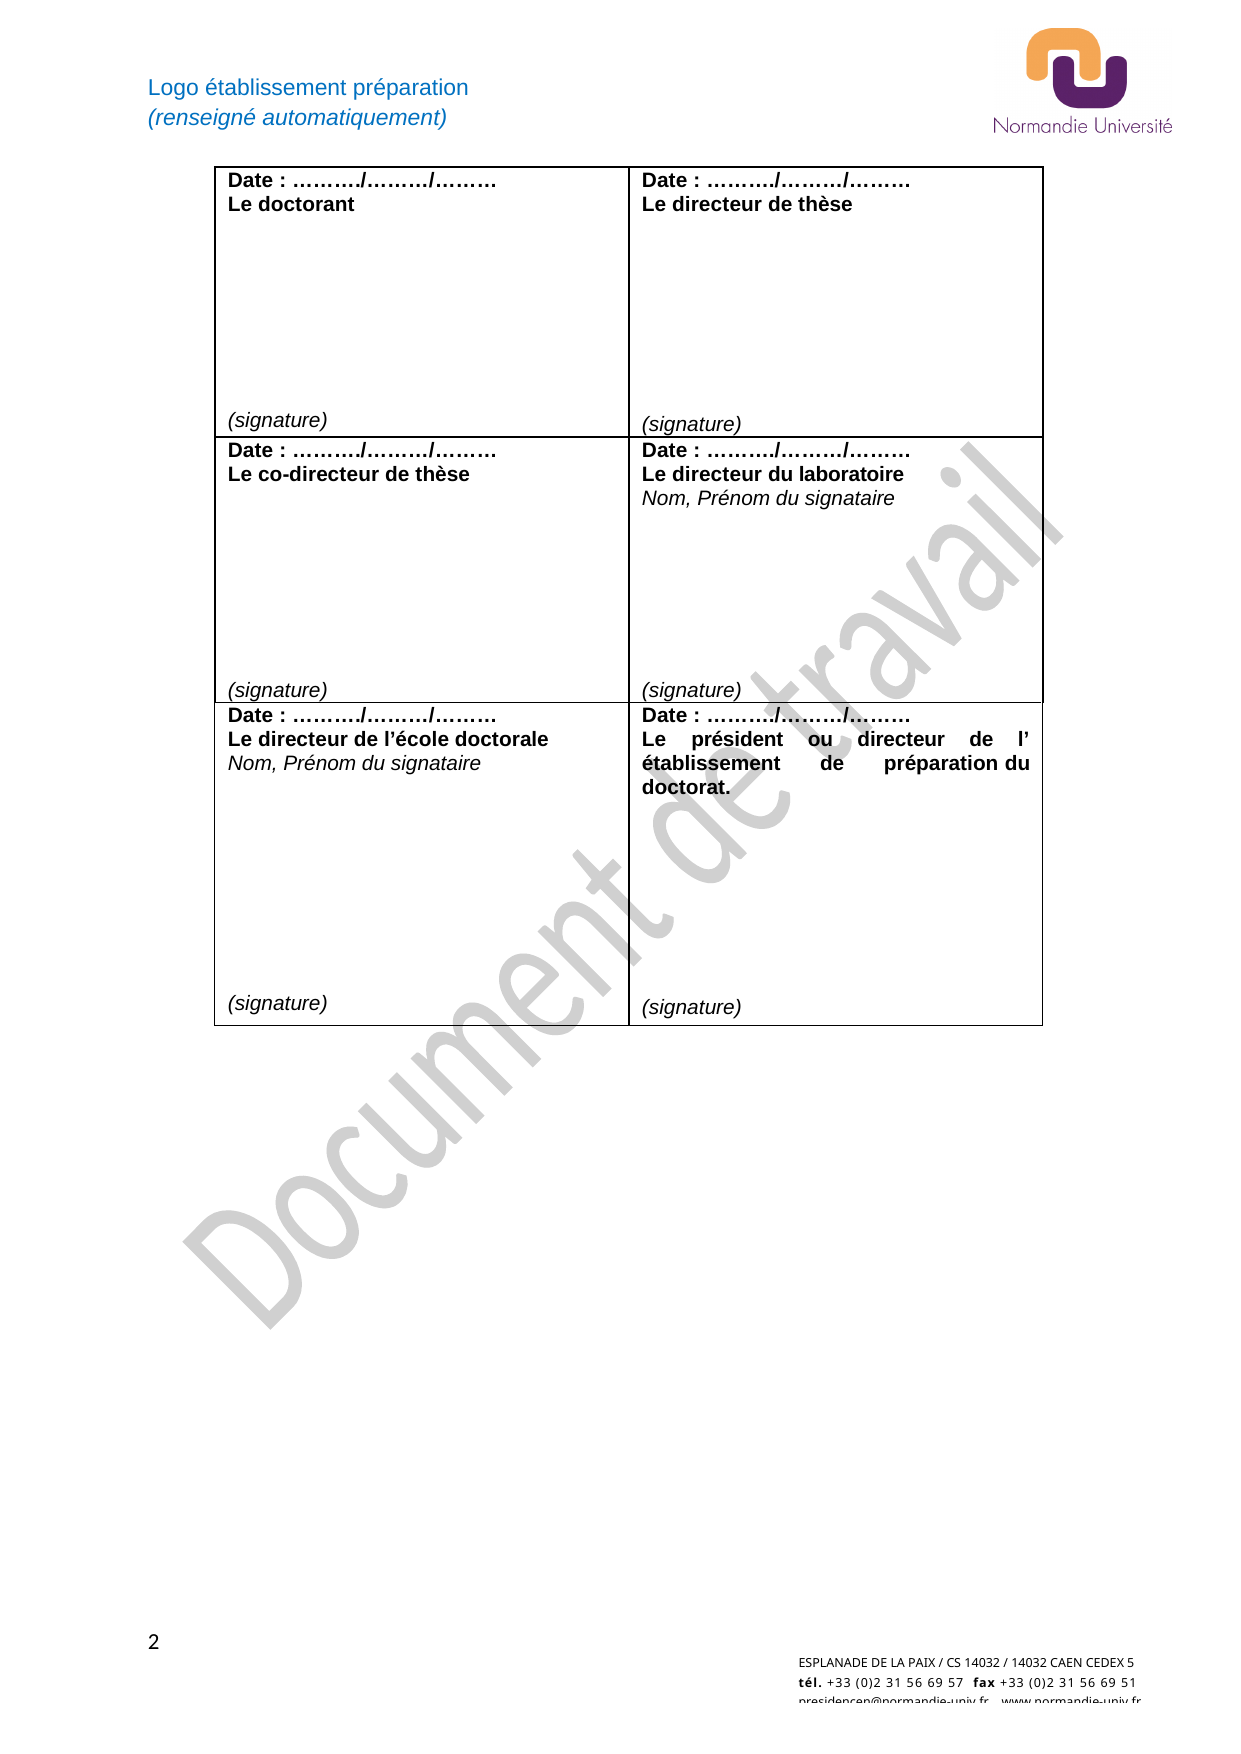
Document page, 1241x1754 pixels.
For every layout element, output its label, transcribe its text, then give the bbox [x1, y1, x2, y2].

table_header Date : ………./………/……… Le directeur de thèse (signature) [630, 168, 1042, 436]
picture [994, 28, 1172, 133]
table_cell Date : ………./………/……… Le directeur de l’école doctorale Nom, Prénom du signataire (signature) [215, 703, 628, 1024]
table_cell Date : ………./………/……… Le président ou directeur de l’ établissement de préparation du doctorat. (signature) [630, 702, 1042, 1024]
table_header Date : ………./………/……… Le doctorant (signature) [216, 168, 628, 436]
table_cell Date : ………./………/……… Le directeur du laboratoire Nom, Prénom du signataire (signature) [630, 438, 1042, 702]
table_cell Date : ………./………/……… Le co-directeur de thèse (signature) [216, 438, 628, 702]
